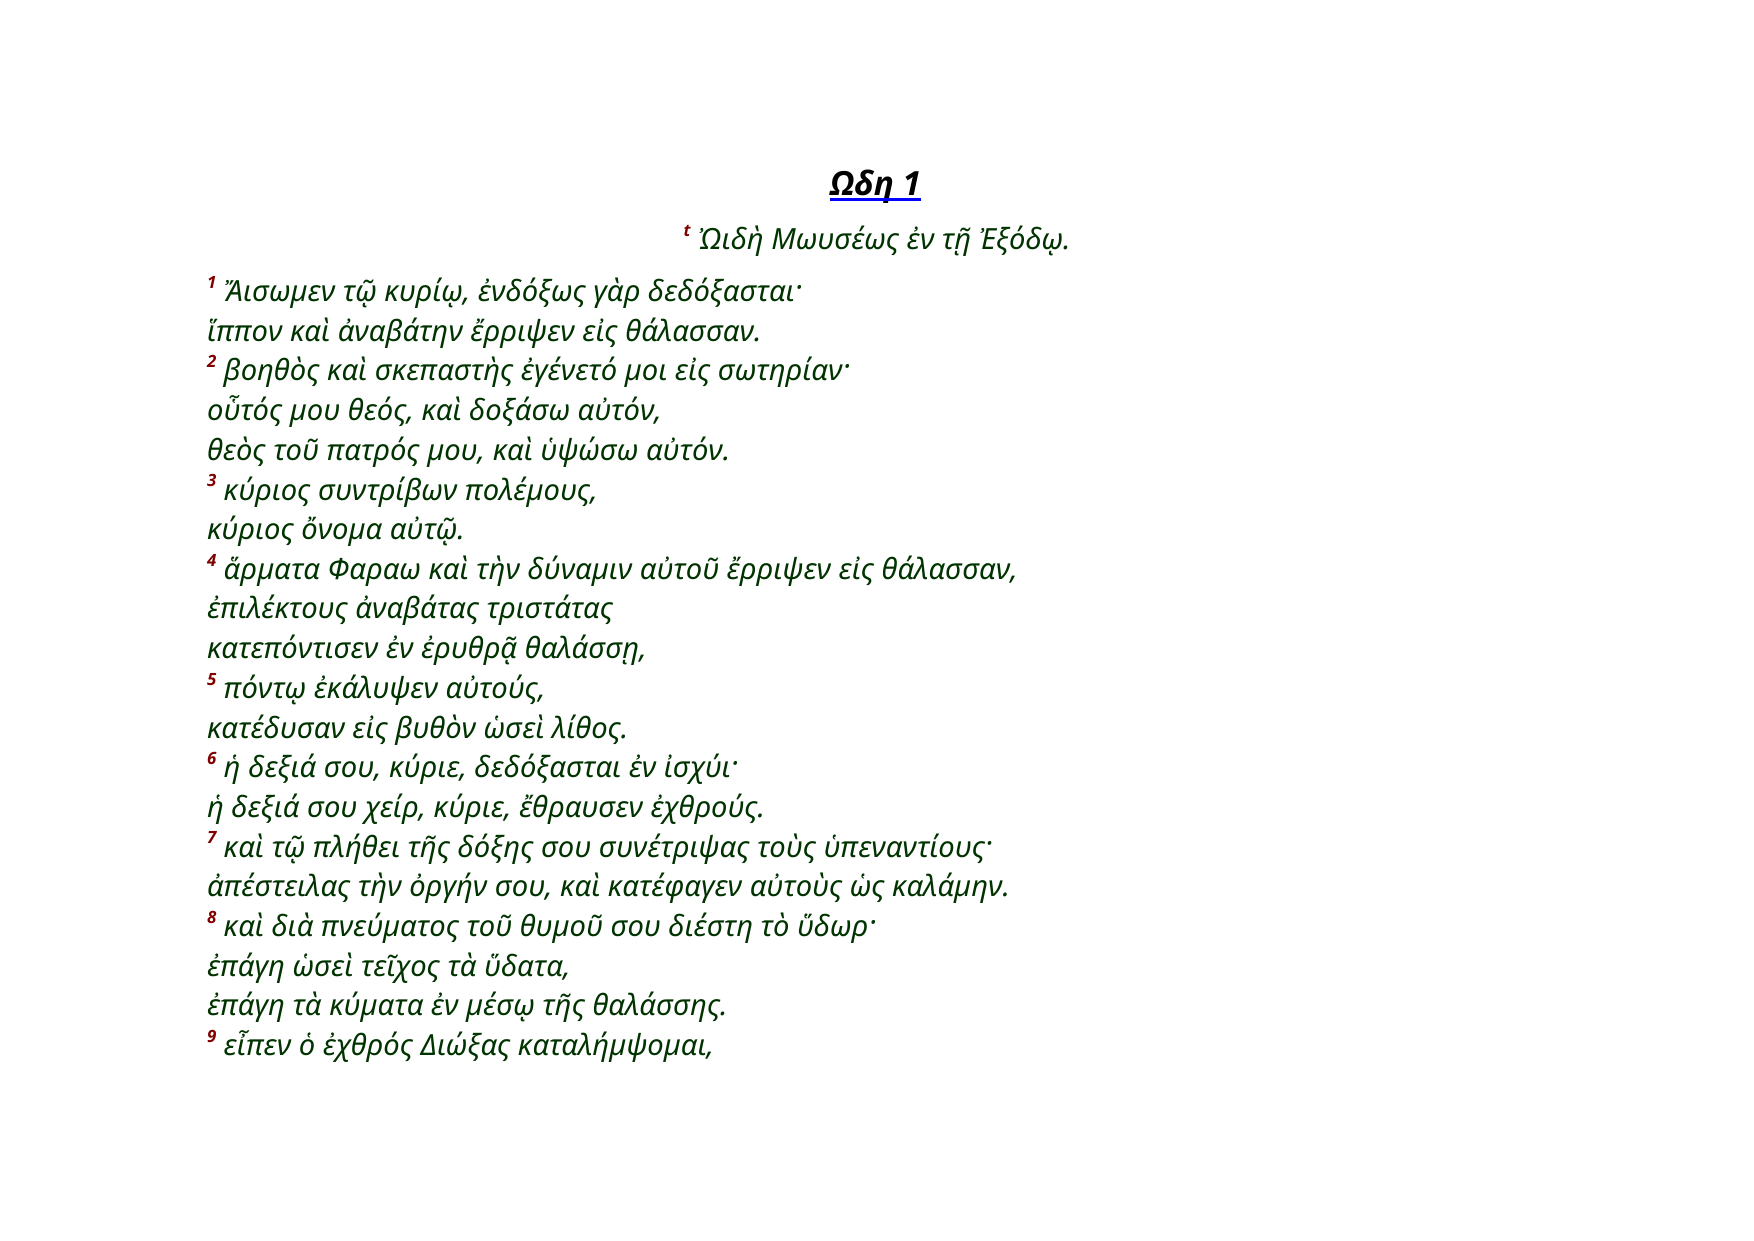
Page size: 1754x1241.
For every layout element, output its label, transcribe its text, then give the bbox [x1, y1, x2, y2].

text 3 κύριος συντρίβων πολέμους, κύριος ὄνομα αὐτῷ. [207, 469, 1606, 548]
text 6 ἡ δεξιά σου, κύριε, δεδόξασται ἐν ἰσχύι· ἡ δεξιά σου χείρ, κύριε, ἔθραυσεν ἐχθρούς. [207, 747, 1606, 826]
text 5 πόντῳ ἐκάλυψεν αὐτούς, κατέδυσαν εἰς βυθὸν ὡσεὶ λίθος. [207, 667, 1606, 747]
text 8 καὶ διὰ πνεύματος τοῦ θυμοῦ σου διέστη τὸ ὕδωρ· ἐπάγη ὡσεὶ τεῖχος τὰ ὕδατα, ἐπάγη τὰ κύματα ἐν μέσῳ τῆς θαλάσσης. [207, 905, 1606, 1024]
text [207, 1024, 1606, 1064]
text t Ὠιδὴ Μωυσέως ἐν τῇ Ἐξόδῳ. [148, 218, 1606, 258]
text Ωδη 1 [148, 160, 1606, 206]
text 7 καὶ τῷ πλήθει τῆς δόξης σου συνέτριψας τοὺς ὑπεναντίους· ἀπέστειλας τὴν ὀργήν σου, καὶ κατέφαγεν αὐτοὺς ὡς καλάμην. [207, 826, 1606, 905]
text 4 ἅρματα Φαραω καὶ τὴν δύναμιν αὐτοῦ ἔρριψεν εἰς θάλασσαν, ἐπιλέκτους ἀναβάτας τριστάτας κατεπόντισεν ἐν ἐρυθρᾷ θαλάσσῃ, [207, 548, 1606, 667]
text 1 Ἄισωμεν τῷ κυρίῳ, ἐνδόξως γὰρ δεδόξασται· ἵππον καὶ ἀναβάτην ἔρριψεν εἰς θάλασσαν. [207, 270, 1606, 350]
text 2 βοηθὸς καὶ σκεπαστὴς ἐγένετό μοι εἰς σωτηρίαν· οὗτός μου θεός, καὶ δοξάσω αὐτόν, θεὸς τοῦ πατρός μου, καὶ ὑψώσω αὐτόν. [207, 350, 1606, 469]
